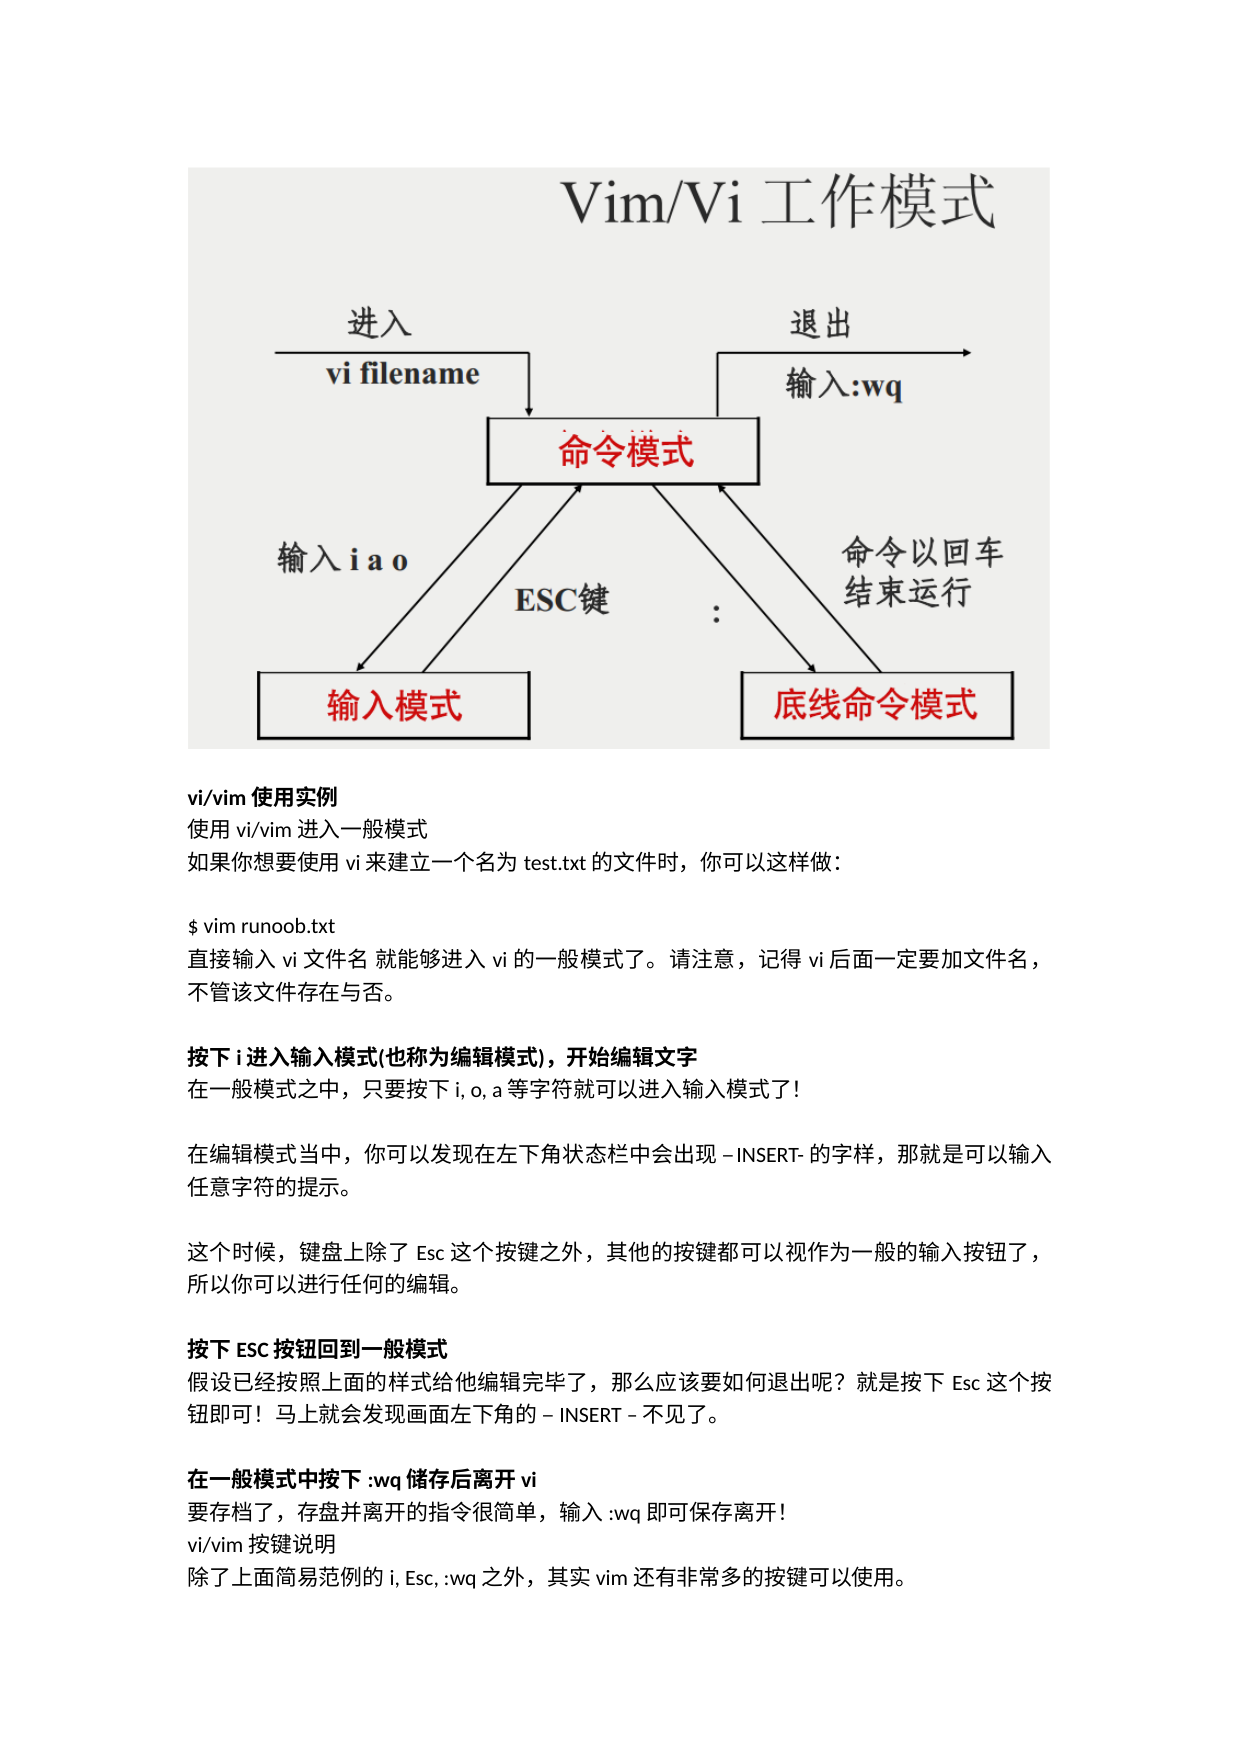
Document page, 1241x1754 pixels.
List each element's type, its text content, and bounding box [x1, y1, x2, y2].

text 按下 ESC 按钮回到一般模式 [187, 1332, 1053, 1364]
text 除了上面简易范例的 i, Esc, :wq 之外，其实 vim 还有非常多的按键可以使用。 [187, 1559, 1053, 1592]
text vi/vim 按键说明 [187, 1527, 1053, 1559]
text 直接输入 vi 文件名 就能够进入 vi 的一般模式了。请注意，记得 vi 后面一定要加文件名，不管该文件存在与否。 [187, 942, 1053, 1007]
text 使用 vi/vim 进入一般模式 [187, 812, 1053, 844]
text 如果你想要使用 vi 来建立一个名为 test.txt 的文件时，你可以这样做： [187, 844, 1053, 877]
text 在一般模式之中，只要按下 i, o, a 等字符就可以进入输入模式了！ [187, 1072, 1053, 1104]
text 要存档了，存盘并离开的指令很简单，输入 :wq 即可保存离开！ [187, 1494, 1053, 1527]
picture [187, 162, 1052, 749]
text 按下 i 进入输入模式(也称为编辑模式)，开始编辑文字 [187, 1039, 1053, 1072]
text 在一般模式中按下 :wq 储存后离开 vi [187, 1462, 1053, 1494]
text 这个时候，键盘上除了 Esc 这个按键之外，其他的按键都可以视作为一般的输入按钮了，所以你可以进行任何的编辑。 [187, 1234, 1053, 1299]
text 假设已经按照上面的样式给他编辑完毕了，那么应该要如何退出呢？就是按下 Esc 这个按钮即可！马上就会发现画面左下角的 – INSERT – 不见了。 [187, 1364, 1053, 1429]
text vi/vim 使用实例 [187, 779, 1053, 812]
text 在编辑模式当中，你可以发现在左下角状态栏中会出现 –INSERT- 的字样，那就是可以输入任意字符的提示。 [187, 1137, 1053, 1202]
text $ vim runoob.txt [187, 909, 1053, 942]
